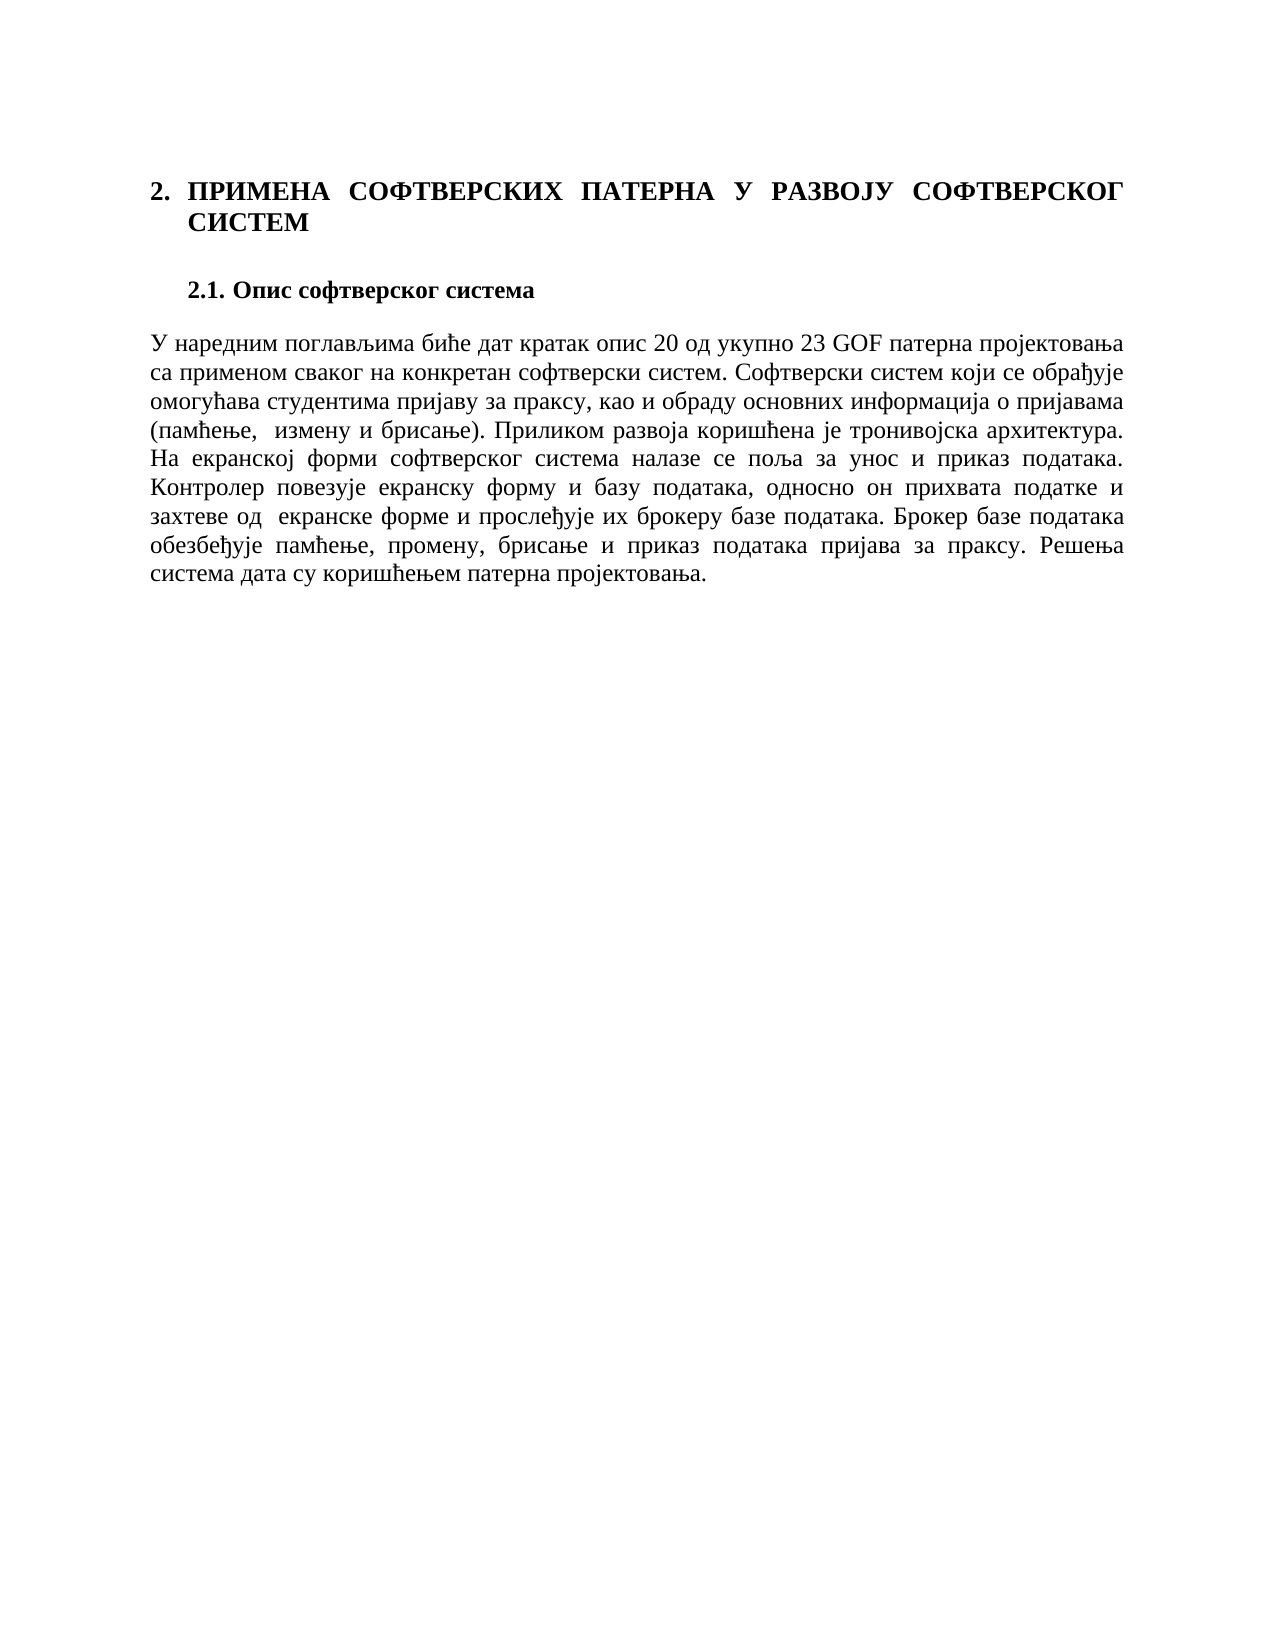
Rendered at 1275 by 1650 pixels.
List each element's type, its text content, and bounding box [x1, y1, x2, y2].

subtitle ПРИМЕНА СОФТВЕРСКИХ ПАТЕРНА У РАЗВОЈУ СОФТВЕРСКОГ СИСТЕМ [150, 175, 1125, 237]
subtitle Опис софтверског система [187, 275, 1125, 303]
text У наредним поглављима биће дат кратак опис 20 од укупно 23 GOF патерна пројектовања са применом сваког на конкретан софтверски систем. Софтверски систем који се обрађује омогућава студентима пријаву за праксу, као и обраду основних информација о пријавама (памћење, измену и брисање). Приликом развоја коришћена је тронивојска архитектура. На екранској форми софтверског система налазе се поља за унос и приказ података. Контролер повезује екранску форму и базу података, односно он прихвата податке и захтеве од екранске форме и прослеђује их брокеру базе података. Брокер базе података обезбеђује памћење, промену, брисање и приказ података пријава за праксу. Решења система дата су коришћењем патерна пројектовања. [150, 328, 1125, 587]
